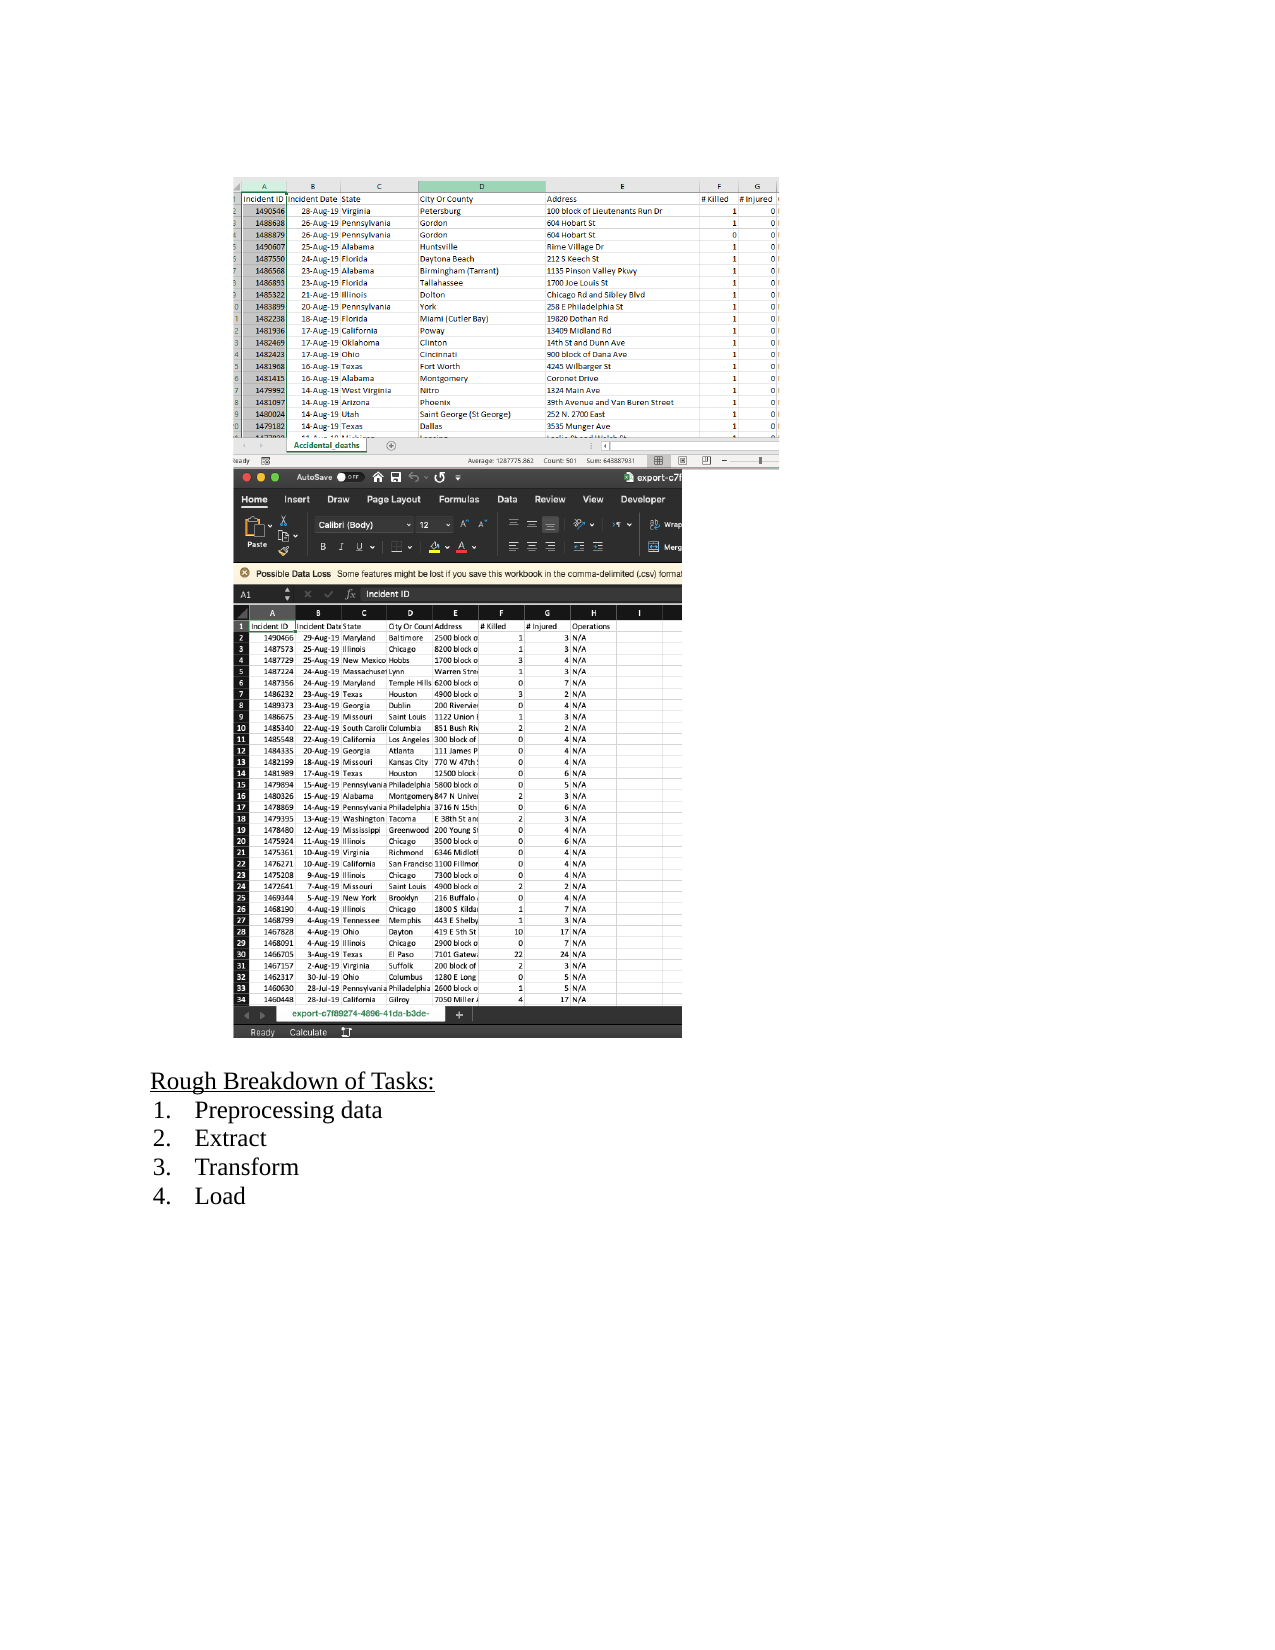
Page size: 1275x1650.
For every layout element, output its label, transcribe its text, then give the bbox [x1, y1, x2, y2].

list Transform [153, 1152, 1125, 1181]
list Extract [153, 1123, 1125, 1152]
picture [233, 177, 780, 1038]
text Rough Breakdown of Tasks: [150, 1066, 1125, 1095]
list Load [153, 1181, 1125, 1210]
list Preprocessing data [153, 1095, 1125, 1123]
